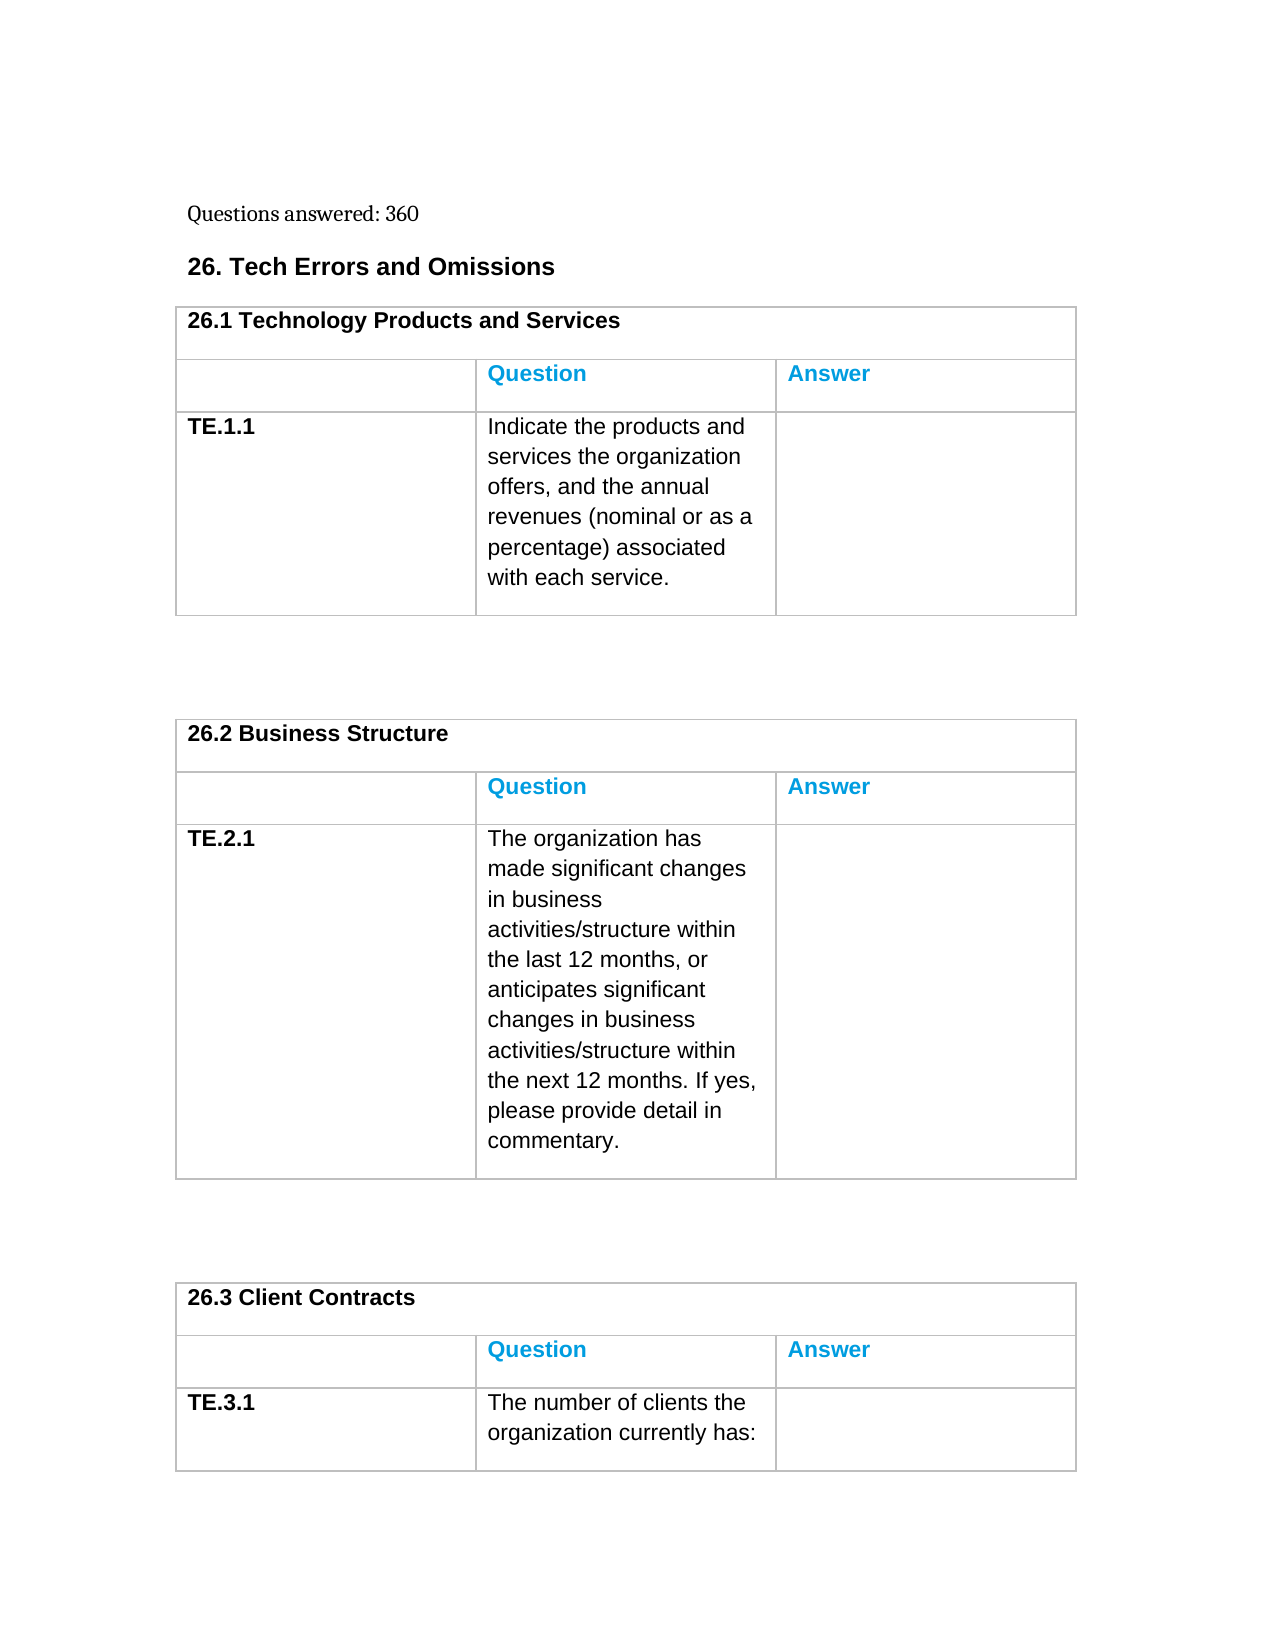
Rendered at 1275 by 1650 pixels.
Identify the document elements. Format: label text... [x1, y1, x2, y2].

table_cell Indicate the products and services the organization offers, and the annual revenues (nominal or as a percentage) associated with each service. [477, 413, 775, 615]
table_cell [177, 773, 475, 824]
table_cell [177, 360, 475, 411]
table_cell [777, 825, 1075, 1178]
table_cell TE.1.1 [177, 413, 475, 615]
table_cell Answer [777, 1336, 1075, 1387]
table_header 26.2 Business Structure [177, 720, 1075, 771]
text Questions answered: 360 [187, 201, 1087, 227]
table_cell [777, 413, 1075, 615]
table_cell Question [477, 1336, 775, 1387]
table_cell Answer [777, 360, 1075, 411]
table_cell The organization has made significant changes in business activities/structure within the last 12 months, or anticipates significant changes in business activities/structure within the next 12 months. If yes, please provide detail in commentary. [477, 825, 775, 1178]
table_header 26.1 Technology Products and Services [177, 308, 1075, 358]
table_cell Question [477, 360, 775, 411]
table_header 26.3 Client Contracts [177, 1284, 1075, 1334]
text 26. Tech Errors and Omissions [187, 252, 1087, 281]
table_cell [777, 1389, 1075, 1470]
table_cell Question [477, 773, 775, 824]
table_cell TE.2.1 [177, 825, 475, 1178]
table_cell The number of clients the organization currently has: [477, 1389, 775, 1470]
table_cell Answer [777, 773, 1075, 824]
table_cell [177, 1336, 475, 1387]
table_cell TE.3.1 [177, 1389, 475, 1470]
